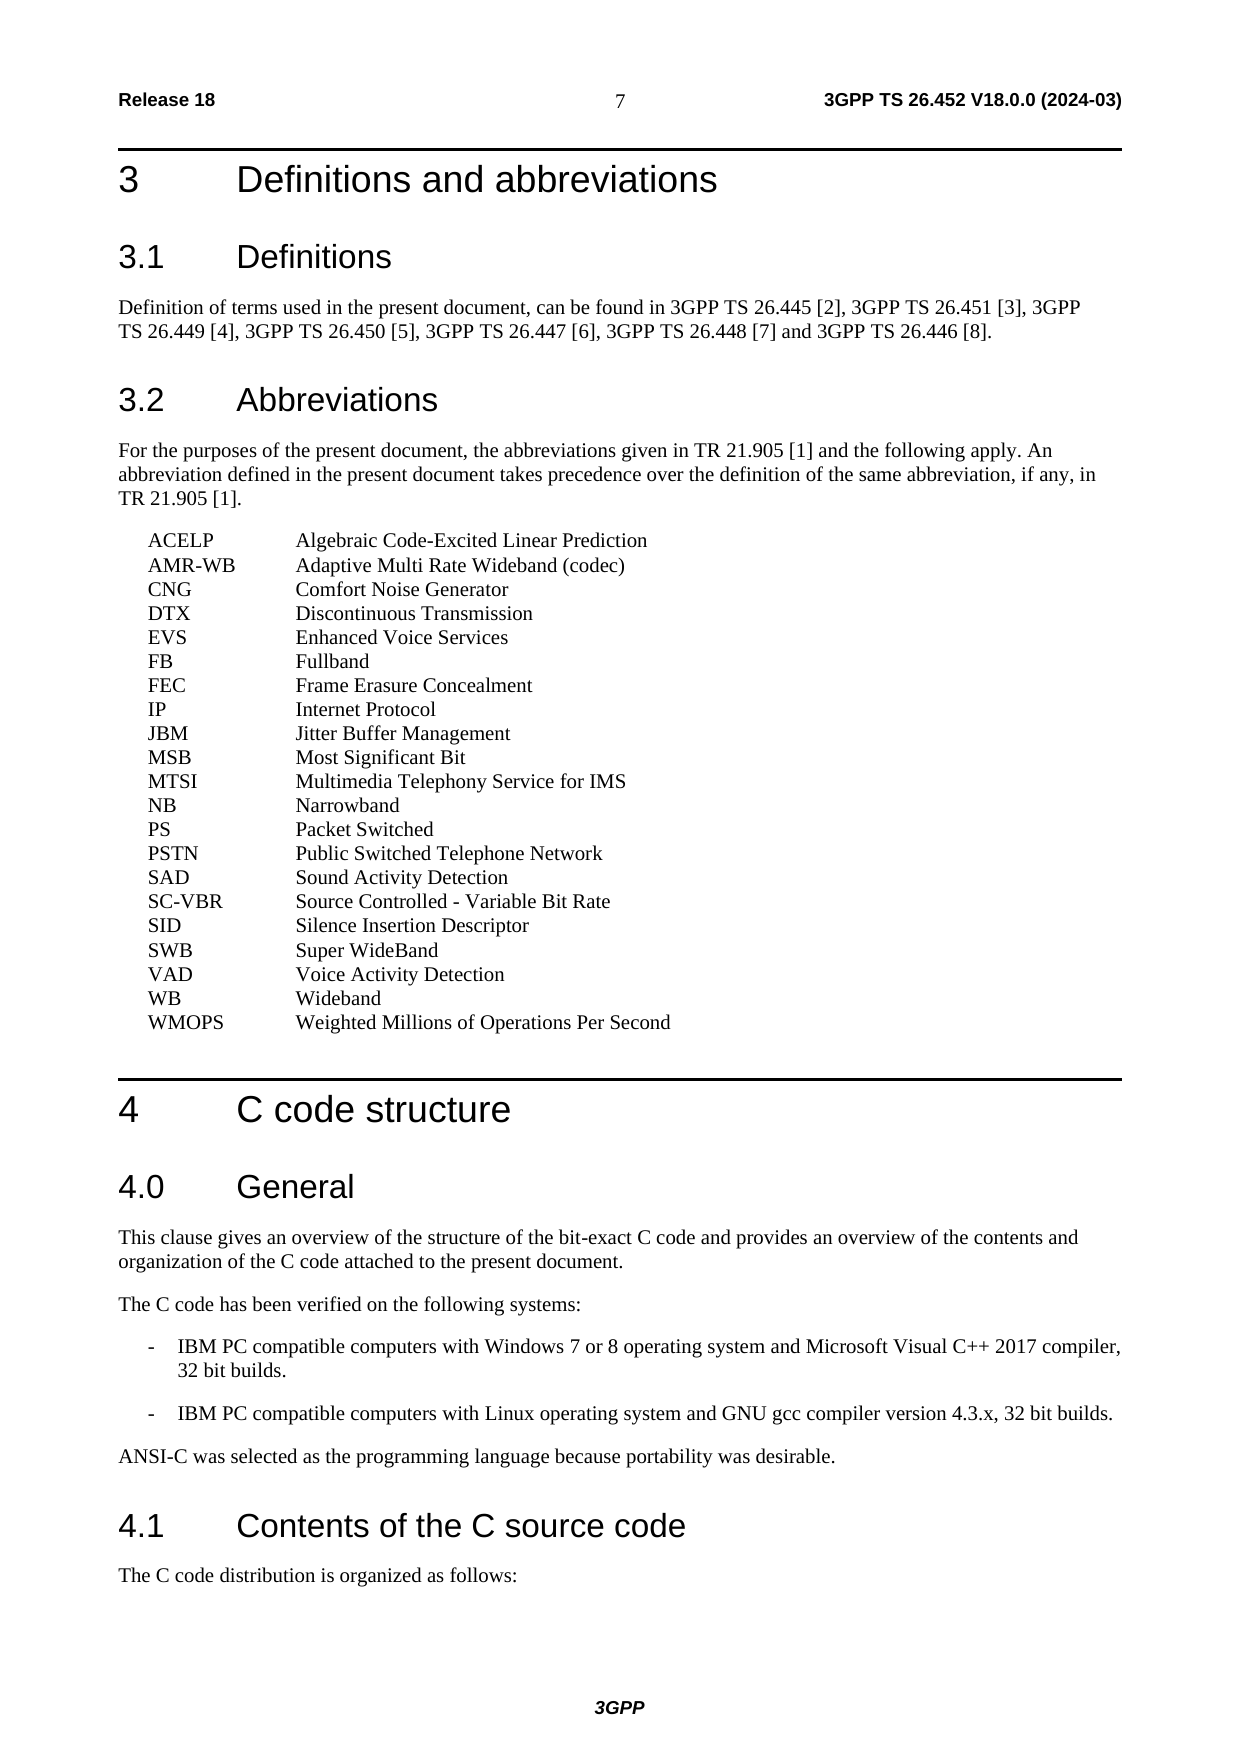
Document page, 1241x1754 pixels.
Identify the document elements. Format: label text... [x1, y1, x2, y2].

list The C code distribution is organized as follows: [118, 1563, 1122, 1587]
text MTSI Multimedia Telephony Service for IMS [148, 769, 1122, 793]
text CNG Comfort Noise Generator [148, 577, 1122, 601]
text ANSI-C was selected as the programming language because portability was desirable. [118, 1444, 1122, 1468]
text FEC Frame Erasure Concealment [148, 673, 1122, 697]
subtitle 4.0 General [118, 1167, 1122, 1206]
text IP Internet Protocol [148, 697, 1122, 721]
text SID Silence Insertion Descriptor [148, 913, 1122, 937]
text This clause gives an overview of the structure of the bit-exact C code and provides an overview of the contents and organization of the C code attached to the present document. [118, 1225, 1122, 1273]
text JBM Jitter Buffer Management [148, 721, 1122, 745]
text ACELP Algebraic Code-Excited Linear Prediction [148, 528, 1122, 552]
text SWB Super WideBand [148, 937, 1122, 962]
text PS Packet Switched [148, 817, 1122, 841]
text MSB Most Significant Bit [148, 745, 1122, 769]
text - IBM PC compatible computers with Linux operating system and GNU gcc compiler version 4.3.x, 32 bit builds. [148, 1401, 1122, 1425]
text SC-VBR Source Controlled - Variable Bit Rate [148, 889, 1122, 913]
text WB Wideband [148, 986, 1122, 1010]
text FB Fullband [148, 649, 1122, 673]
text Definition of terms used in the present document, can be found in 3GPP TS 26.445 [2], 3GPP TS 26.451 [3], 3GPP TS 26.449 [4], 3GPP TS 26.450 [5], 3GPP TS 26.447 [6], 3GPP TS 26.448 [7] and 3GPP TS 26.446 [8]. [118, 295, 1122, 343]
text DTX Discontinuous Transmission [148, 601, 1122, 625]
text EVS Enhanced Voice Services [148, 625, 1122, 649]
text SAD Sound Activity Detection [148, 865, 1122, 889]
subtitle 3.1 Definitions [118, 237, 1122, 276]
text WMOPS Weighted Millions of Operations Per Second [148, 1010, 1122, 1034]
subtitle 4 C code structure [118, 1081, 1122, 1130]
text NB Narrowband [148, 793, 1122, 817]
text The C code has been verified on the following systems: [118, 1292, 1122, 1316]
text For the purposes of the present document, the abbreviations given in TR 21.905 [1] and the following apply. An abbreviation defined in the present document takes precedence over the definition of the same abbreviation, if any, in TR 21.905 [1]. [118, 437, 1122, 510]
text VAD Voice Activity Detection [148, 962, 1122, 986]
text PSTN Public Switched Telephone Network [148, 841, 1122, 865]
text AMR-WB Adaptive Multi Rate Wideband (codec) [148, 552, 1122, 577]
subtitle 3 Definitions and abbreviations [118, 151, 1122, 200]
subtitle 3.2 Abbreviations [118, 380, 1122, 419]
text - IBM PC compatible computers with Windows 7 or 8 operating system and Microsoft Visual C++ 2017 compiler, 32 bit builds. [148, 1334, 1122, 1382]
subtitle 4.1 Contents of the C source code [118, 1506, 1122, 1544]
